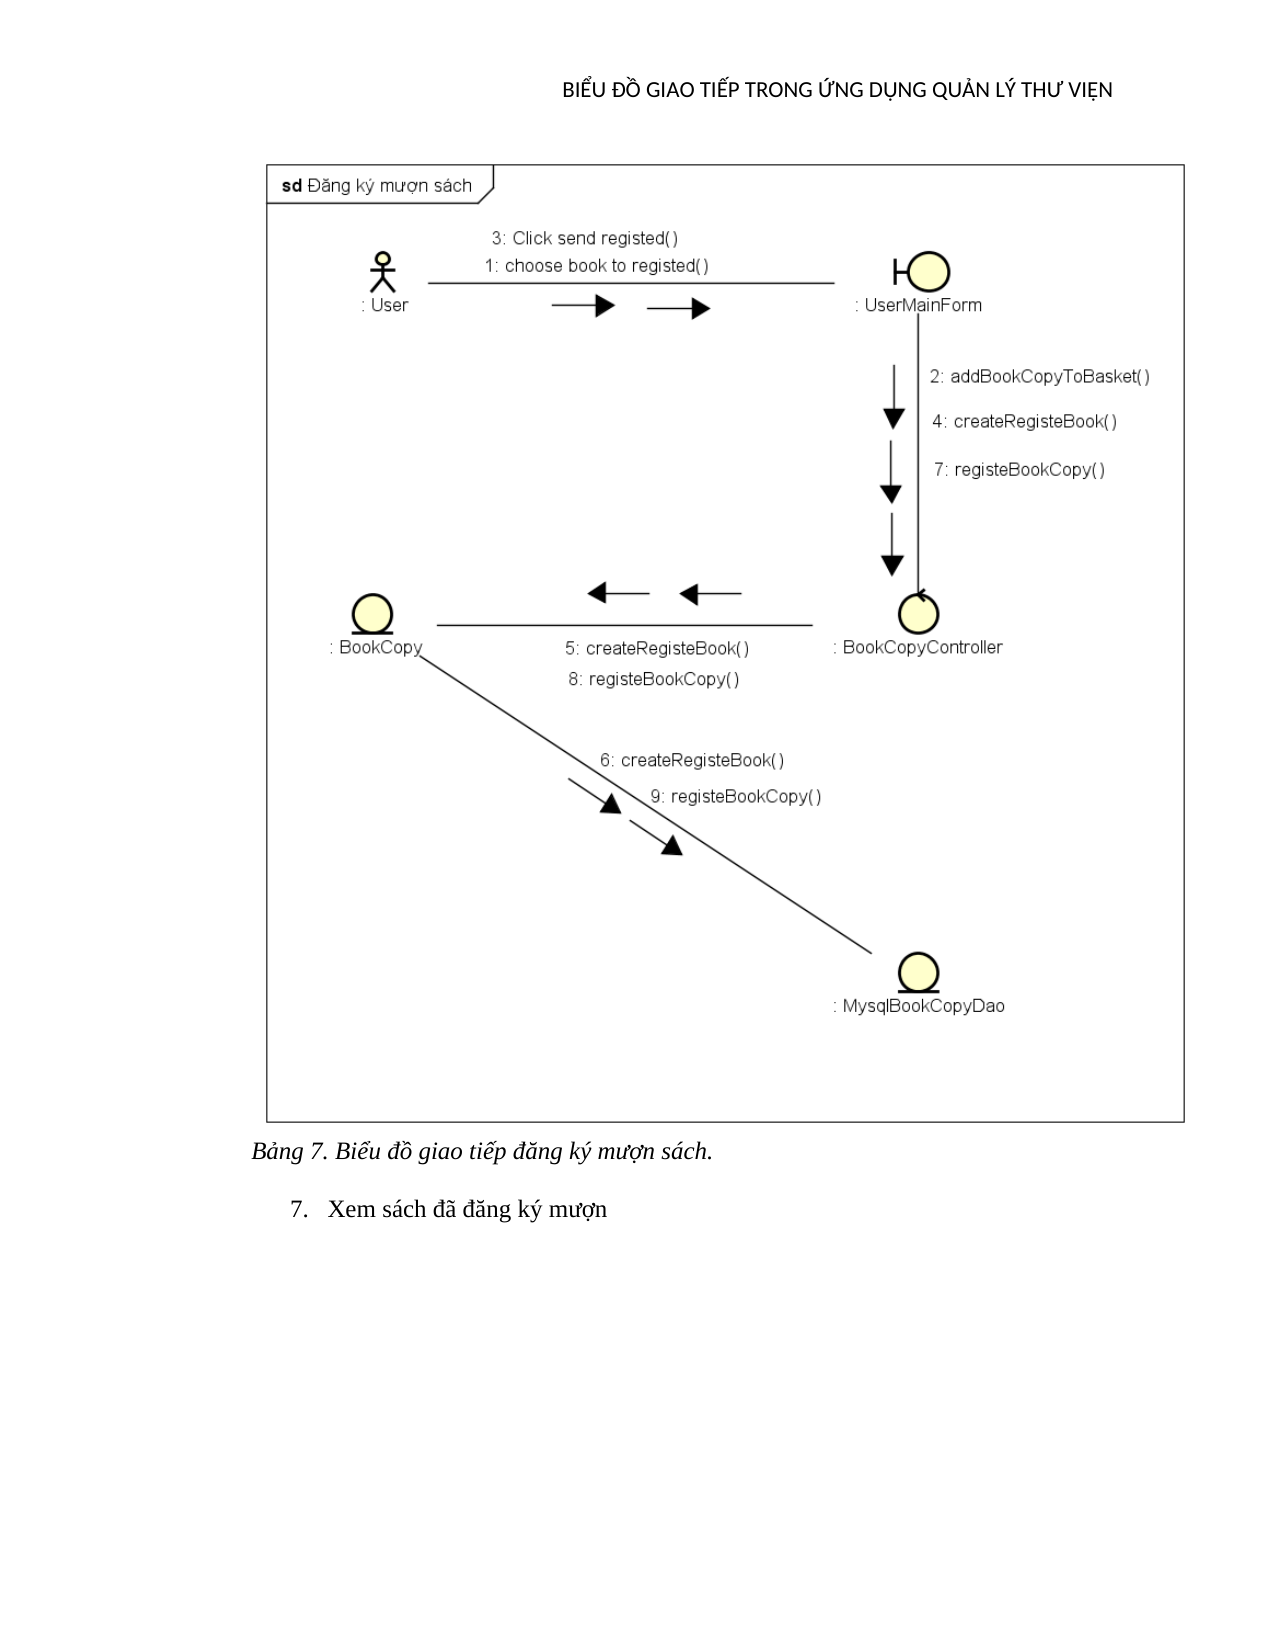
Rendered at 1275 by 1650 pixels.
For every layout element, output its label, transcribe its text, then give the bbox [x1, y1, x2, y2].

list Bảng 7. Biểu đồ giao tiếp đăng ký mượn sách. [251, 1137, 1125, 1165]
list Xem sách đã đăng ký mượn [290, 1194, 1125, 1222]
picture [251, 150, 1199, 1137]
